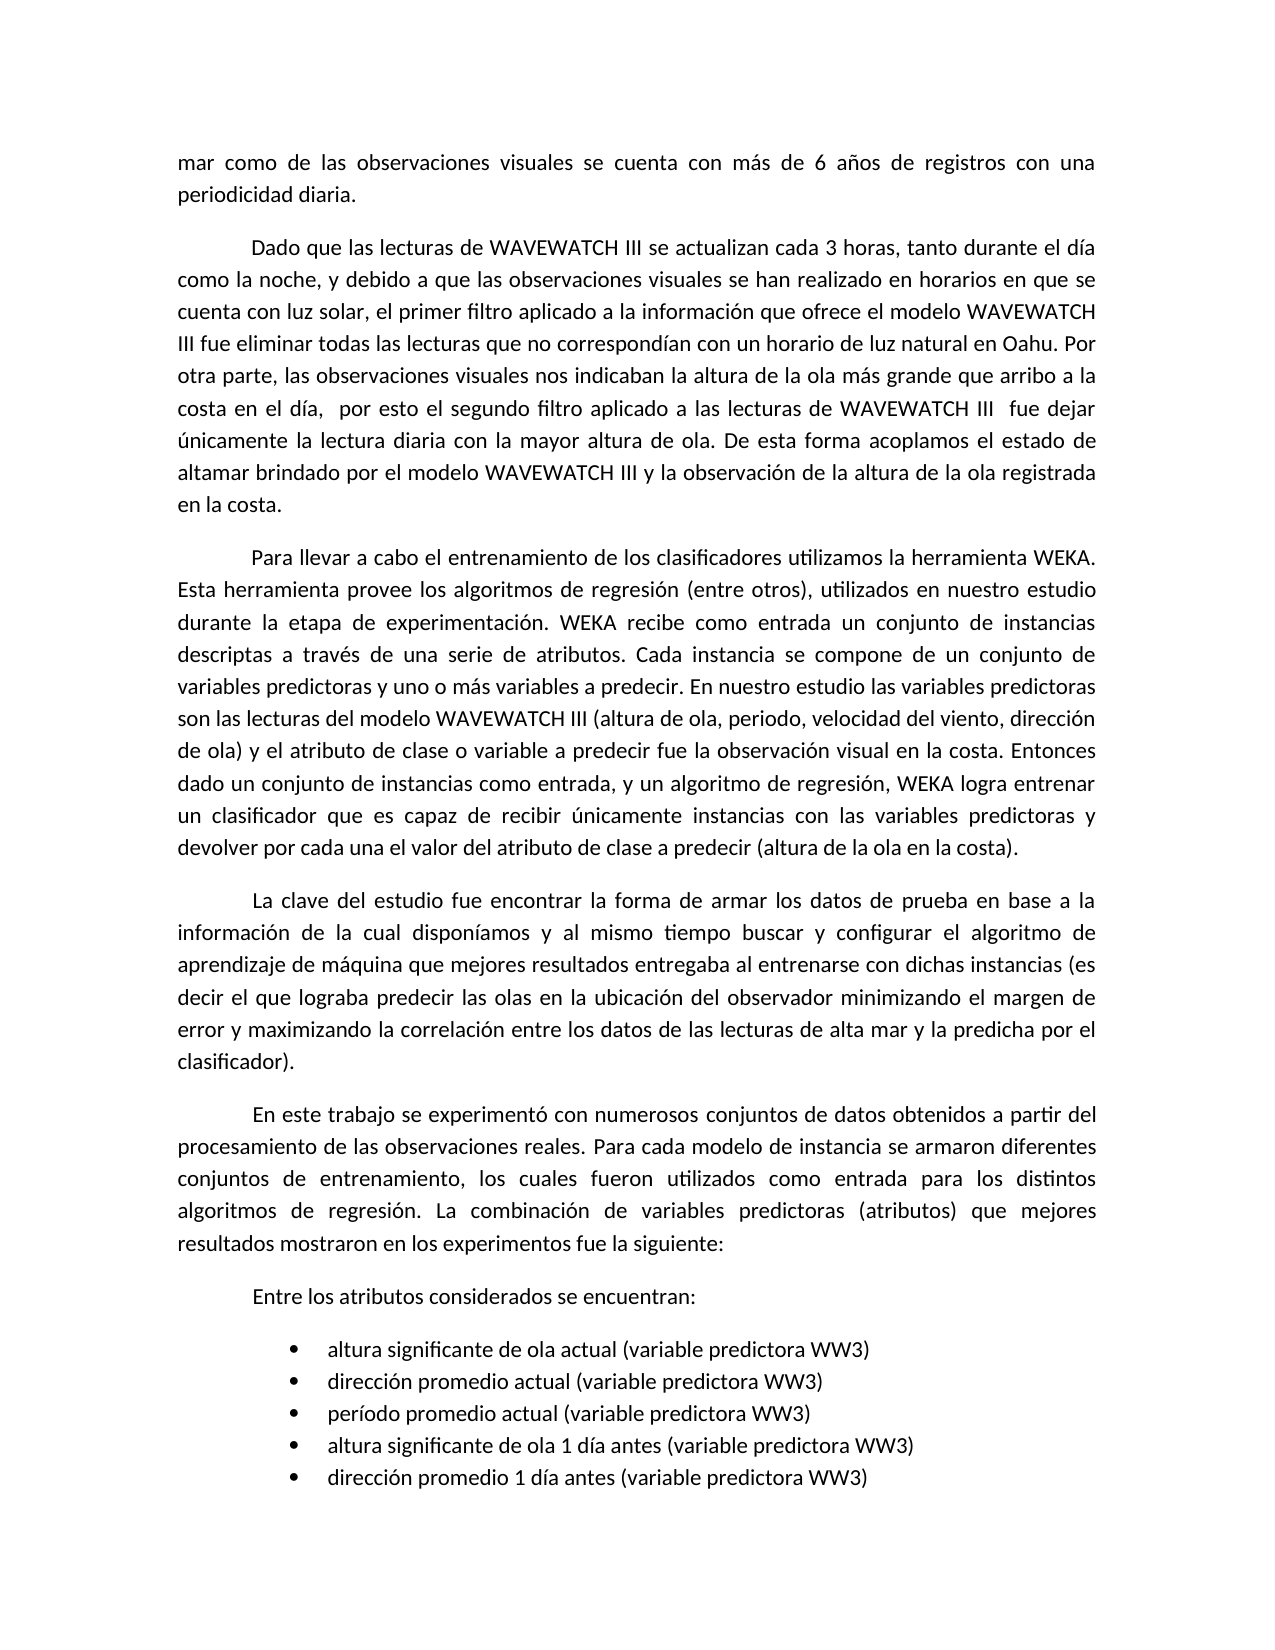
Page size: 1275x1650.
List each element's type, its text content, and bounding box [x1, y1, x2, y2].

list período promedio actual (variable predictora WW3) [290, 1399, 1098, 1427]
text Para llevar a cabo el entrenamiento de los clasificadores utilizamos la herramienta WEKA. Esta herramienta provee los algoritmos de regresión (entre otros), utilizados en nuestro estudio durante la etapa de experimentación. WEKA recibe como entrada un conjunto de instancias descriptas a través de una serie de atributos. Cada instancia se compone de un conjunto de variables predictoras y uno o más variables a predecir. En nuestro estudio las variables predictoras son las lecturas del modelo WAVEWATCH III (altura de ola, periodo, velocidad del viento, dirección de ola) y el atributo de clase o variable a predecir fue la observación visual en la costa. Entonces dado un conjunto de instancias como entrada, y un algoritmo de regresión, WEKA logra entrenar un clasificador que es capaz de recibir únicamente instancias con las variables predictoras y devolver por cada una el valor del atributo de clase a predecir (altura de la ola en la costa). [177, 543, 1098, 861]
list altura significante de ola actual (variable predictora WW3) [290, 1335, 1098, 1363]
list altura significante de ola 1 día antes (variable predictora WW3) [290, 1431, 1098, 1459]
text Entre los atributos considerados se encuentran: [252, 1282, 1098, 1310]
text En este trabajo se experimentó con numerosos conjuntos de datos obtenidos a partir del procesamiento de las observaciones reales. Para cada modelo de instancia se armaron diferentes conjuntos de entrenamiento, los cuales fueron utilizados como entrada para los distintos algoritmos de regresión. La combinación de variables predictoras (atributos) que mejores resultados mostraron en los experimentos fue la siguiente: [177, 1100, 1098, 1257]
list dirección promedio 1 día antes (variable predictora WW3) [290, 1463, 1098, 1492]
list dirección promedio actual (variable predictora WW3) [290, 1367, 1098, 1395]
text La clave del estudio fue encontrar la forma de armar los datos de prueba en base a la información de la cual disponíamos y al mismo tiempo buscar y configurar el algoritmo de aprendizaje de máquina que mejores resultados entregaba al entrenarse con dichas instancias (es decir el que lograba predecir las olas en la ubicación del observador minimizando el margen de error y maximizando la correlación entre los datos de las lecturas de alta mar y la predicha por el clasificador). [177, 886, 1098, 1075]
text Dado que las lecturas de WAVEWATCH III se actualizan cada 3 horas, tanto durante el día como la noche, y debido a que las observaciones visuales se han realizado en horarios en que se cuenta con luz solar, el primer filtro aplicado a la información que ofrece el modelo WAVEWATCH III fue eliminar todas las lecturas que no correspondían con un horario de luz natural en Oahu. Por otra parte, las observaciones visuales nos indicaban la altura de la ola más grande que arribo a la costa en el día, por esto el segundo filtro aplicado a las lecturas de WAVEWATCH III fue dejar únicamente la lectura diaria con la mayor altura de ola. De esta forma acoplamos el estado de altamar brindado por el modelo WAVEWATCH III y la observación de la altura de la ola registrada en la costa. [177, 233, 1098, 518]
